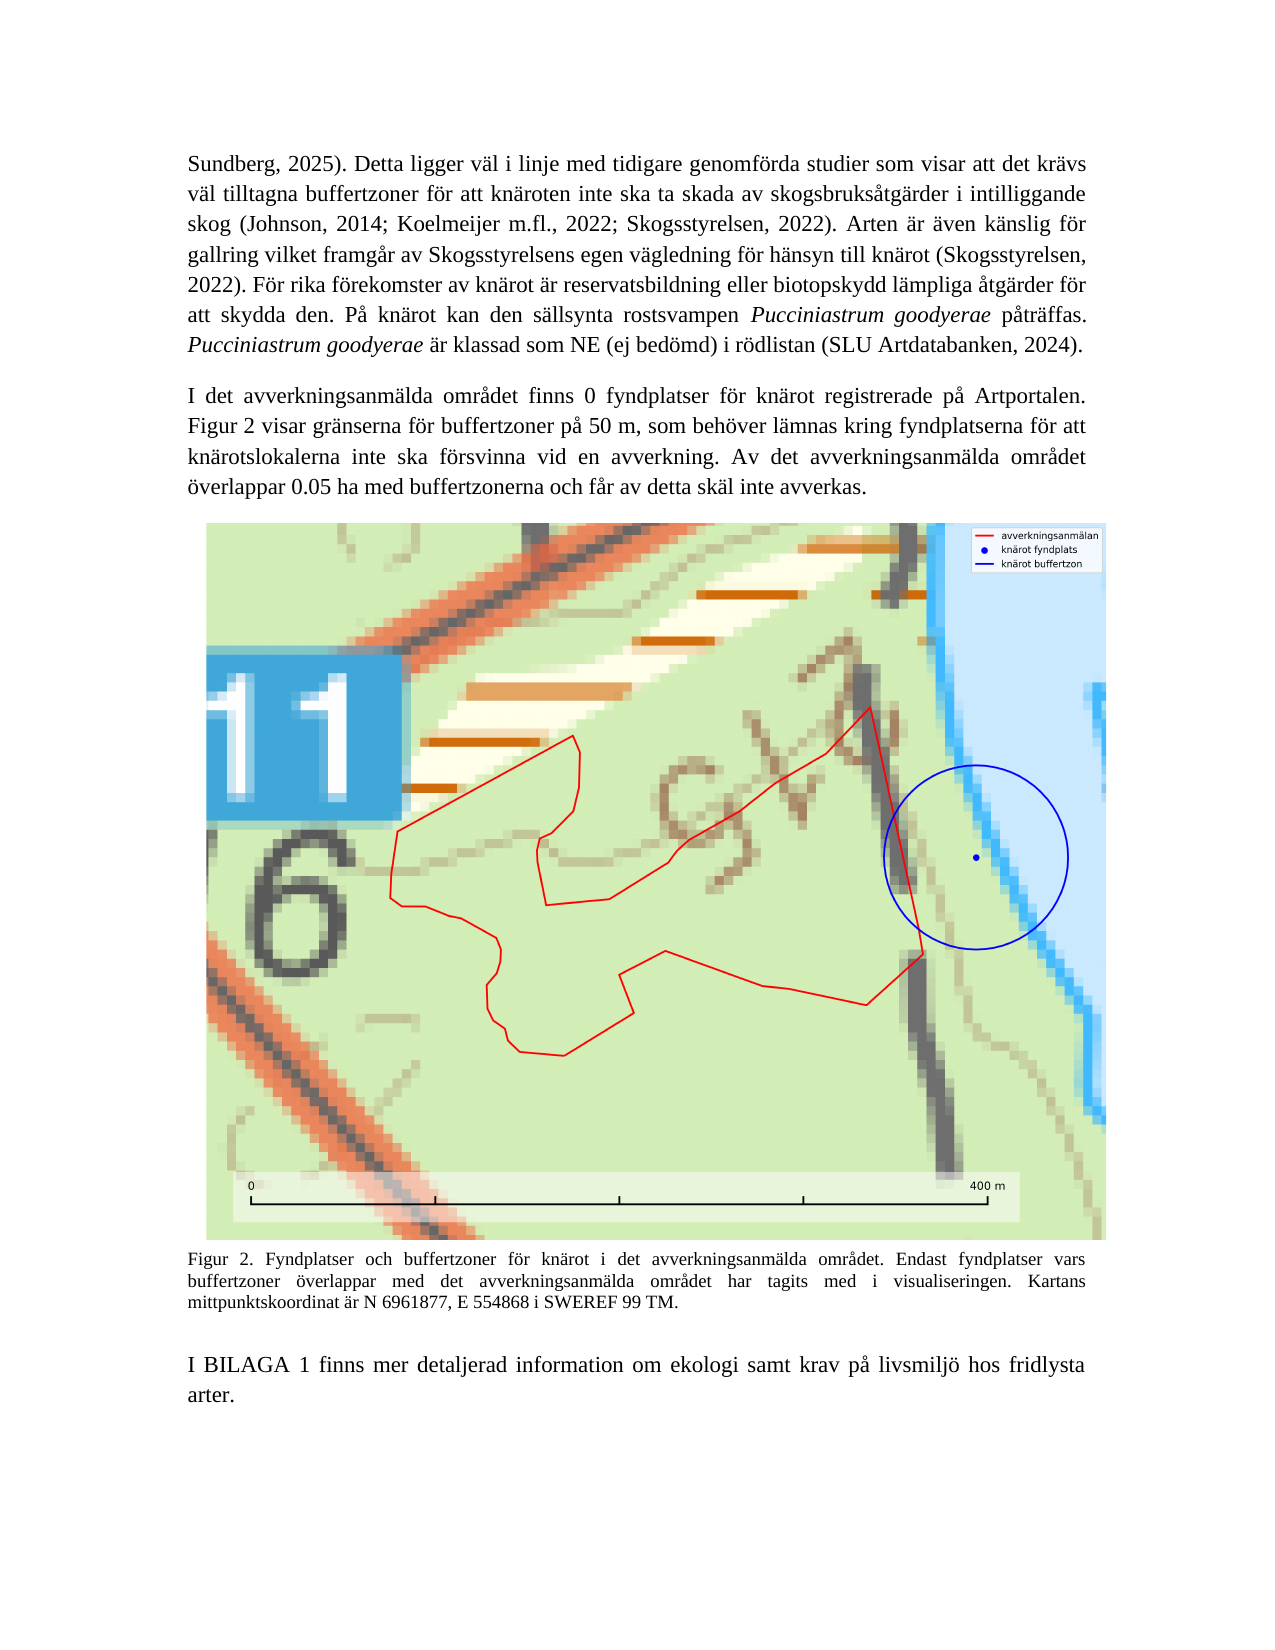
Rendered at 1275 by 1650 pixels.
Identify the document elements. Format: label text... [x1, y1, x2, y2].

picture [206, 523, 1107, 1240]
text I det avverkningsanmälda området finns 0 fyndplatser för knärot registrerade på Artportalen. Figur 2 visar gränserna för buffertzoner på 50 m, som behöver lämnas kring fyndplatserna för att knärotslokalerna inte ska försvinna vid en avverkning. Av det avverkningsanmälda området överlappar 0.05 ha med buffertzonerna och får av detta skäl inte avverkas. [187, 382, 1087, 499]
text I BILAGA 1 finns mer detaljerad information om ekologi samt krav på livsmiljö hos fridlysta arter. [187, 1351, 1087, 1407]
text Figur 2. Fyndplatser och buffertzoner för knärot i det avverkningsanmälda området. Endast fyndplatser vars buffertzoner överlappar med det avverkningsanmälda området har tagits med i visualiseringen. Kartans mittpunktskoordinat är N 6961877, E 554868 i SWEREF 99 TM. [187, 1248, 1087, 1313]
